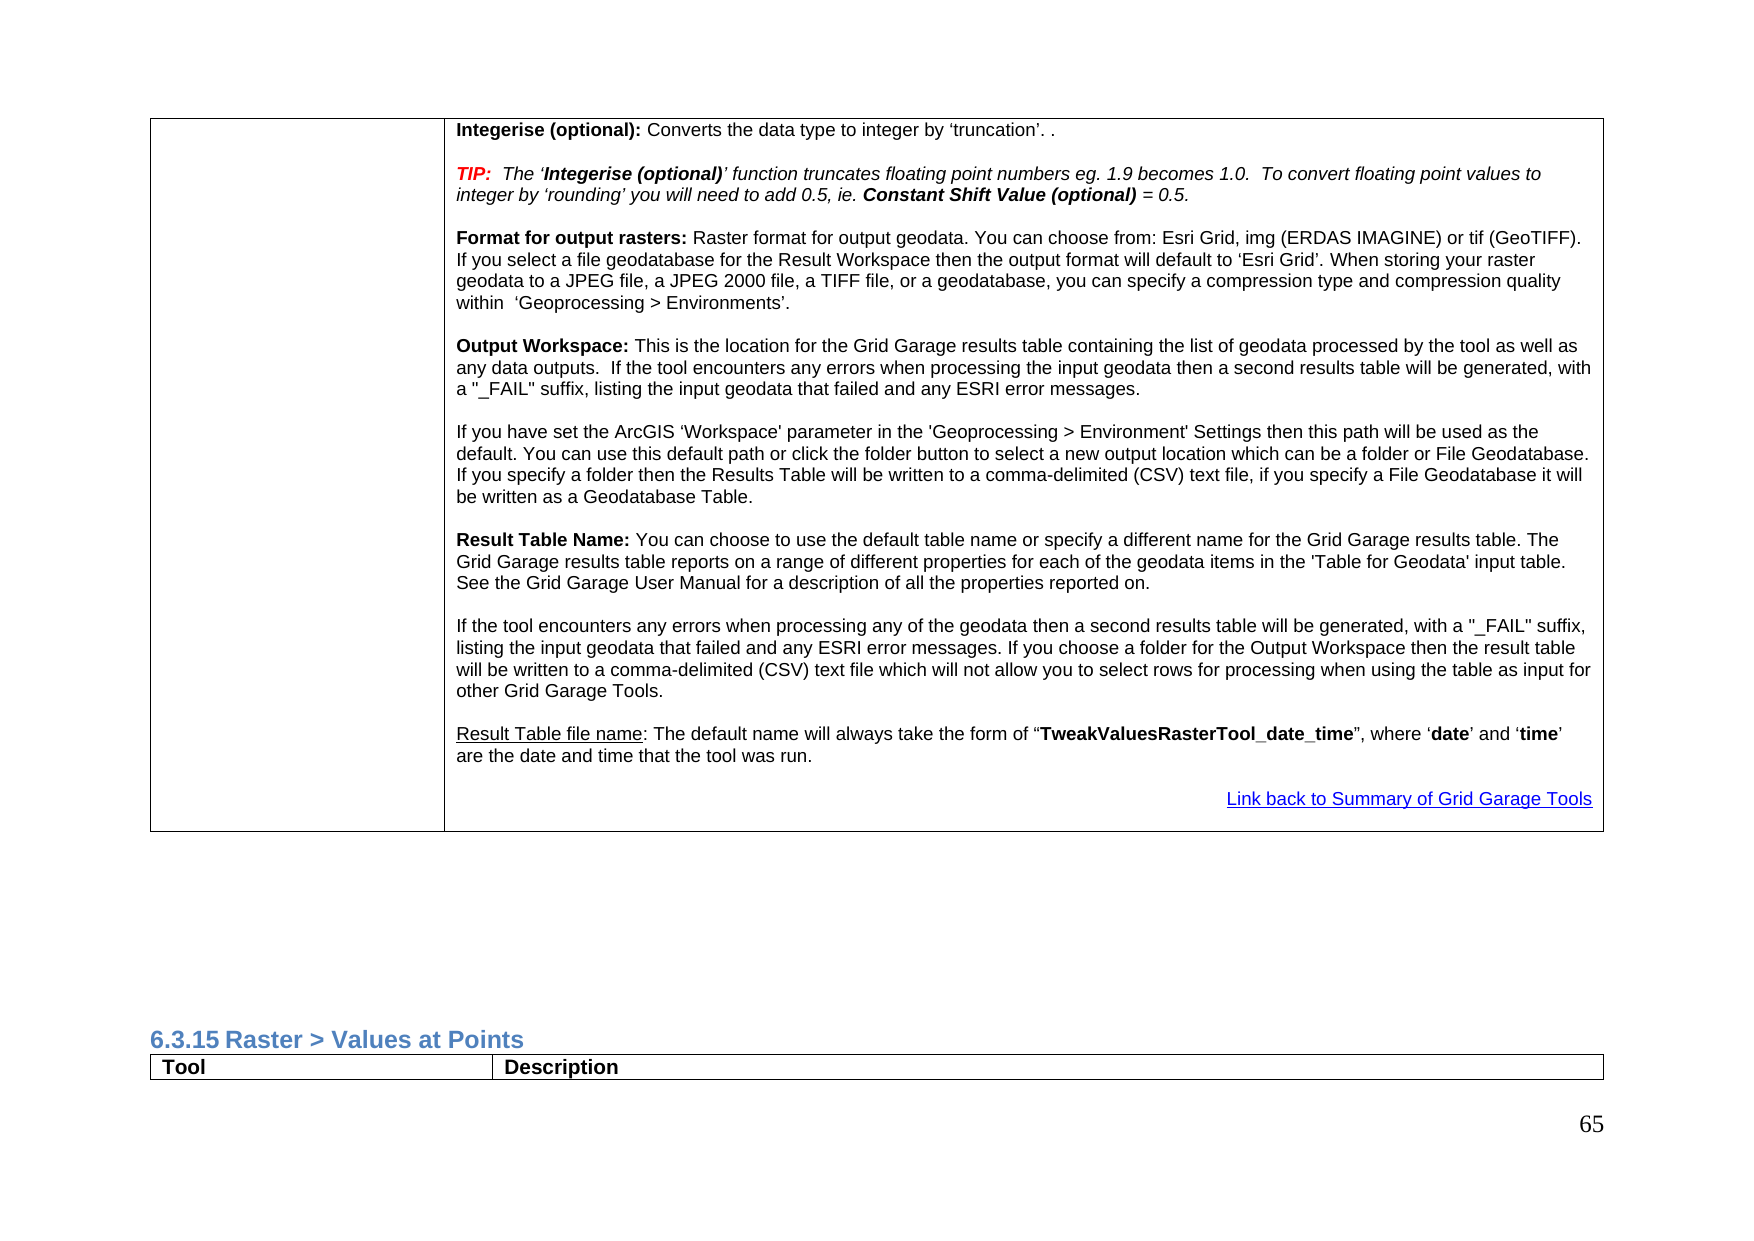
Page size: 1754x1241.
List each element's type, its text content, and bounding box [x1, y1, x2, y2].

table_header Tool [151, 1055, 492, 1079]
table_cell [151, 119, 444, 831]
table_header Description [493, 1055, 1603, 1079]
subtitle Raster > Values at Points [150, 1025, 1604, 1054]
